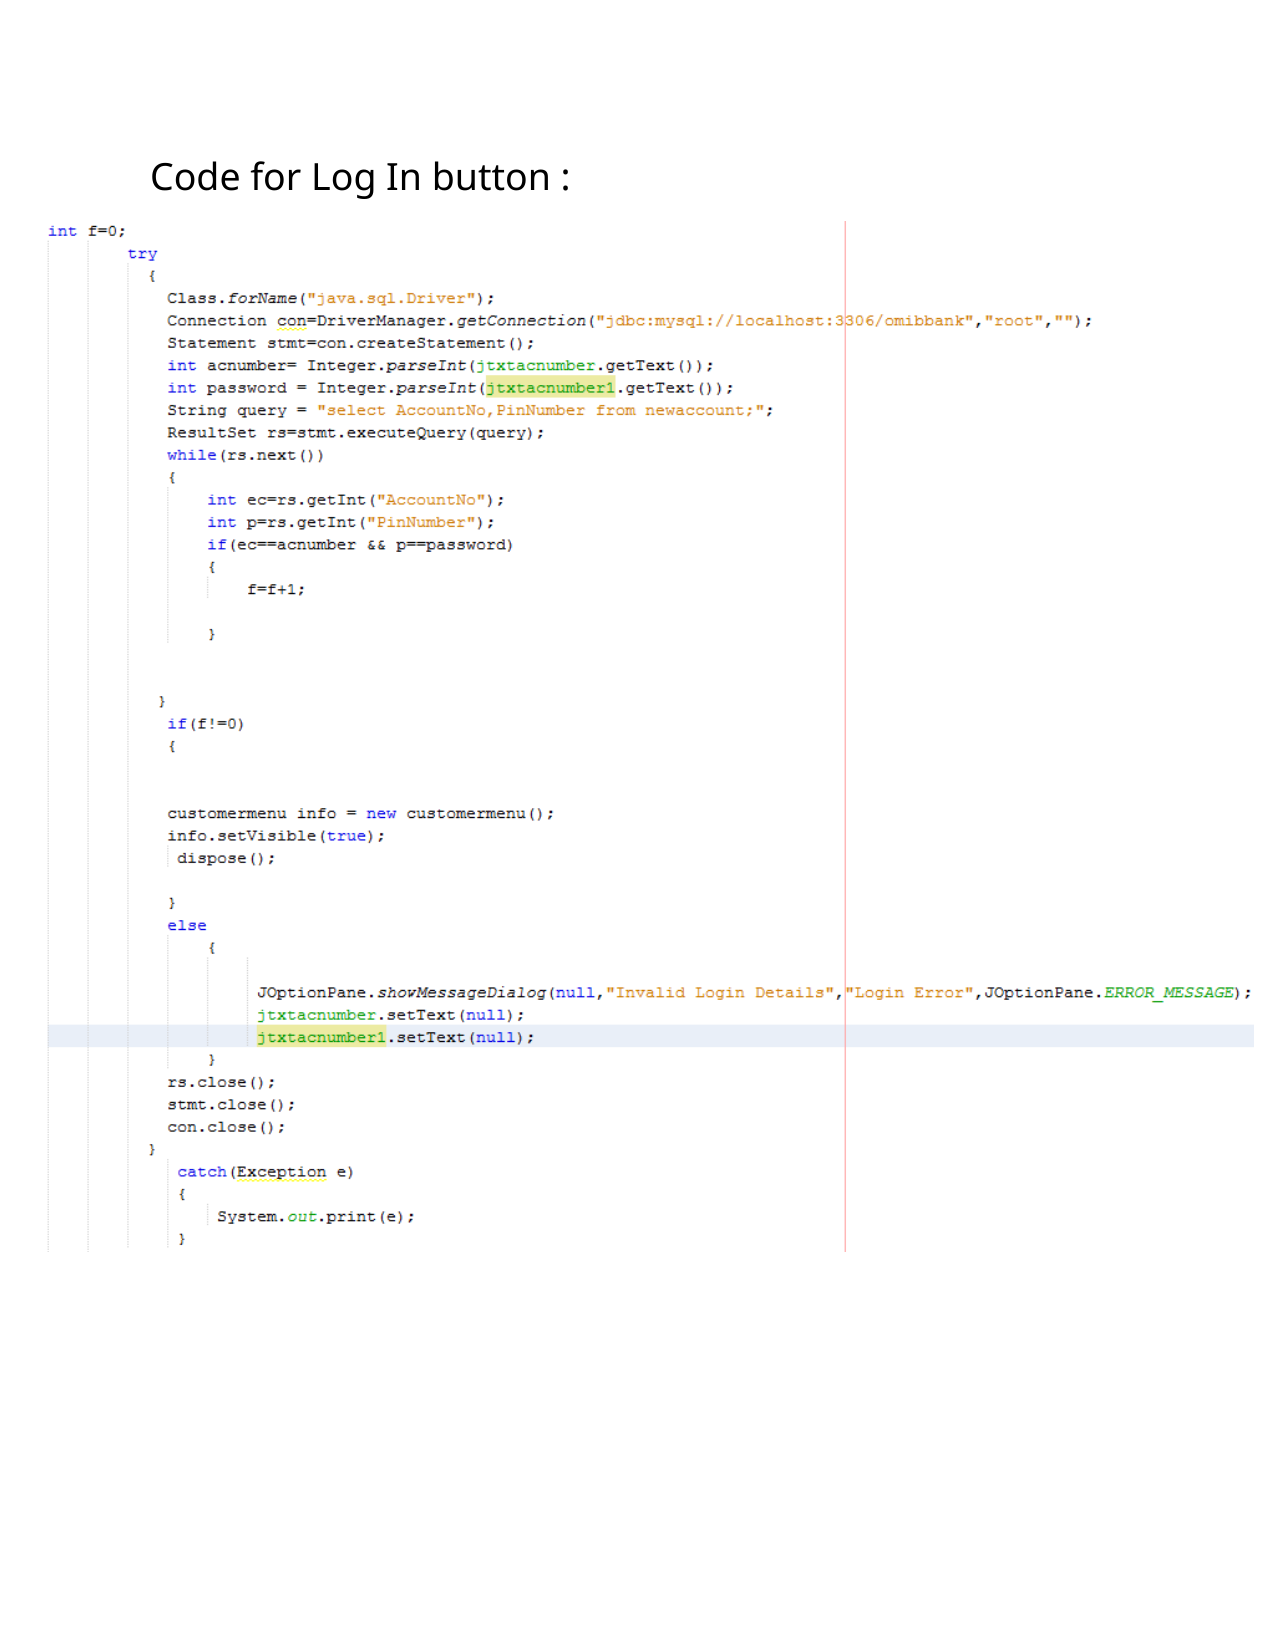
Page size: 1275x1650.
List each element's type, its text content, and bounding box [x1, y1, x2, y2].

picture [44, 221, 1254, 1252]
text Code for Log In button : [150, 150, 1125, 201]
